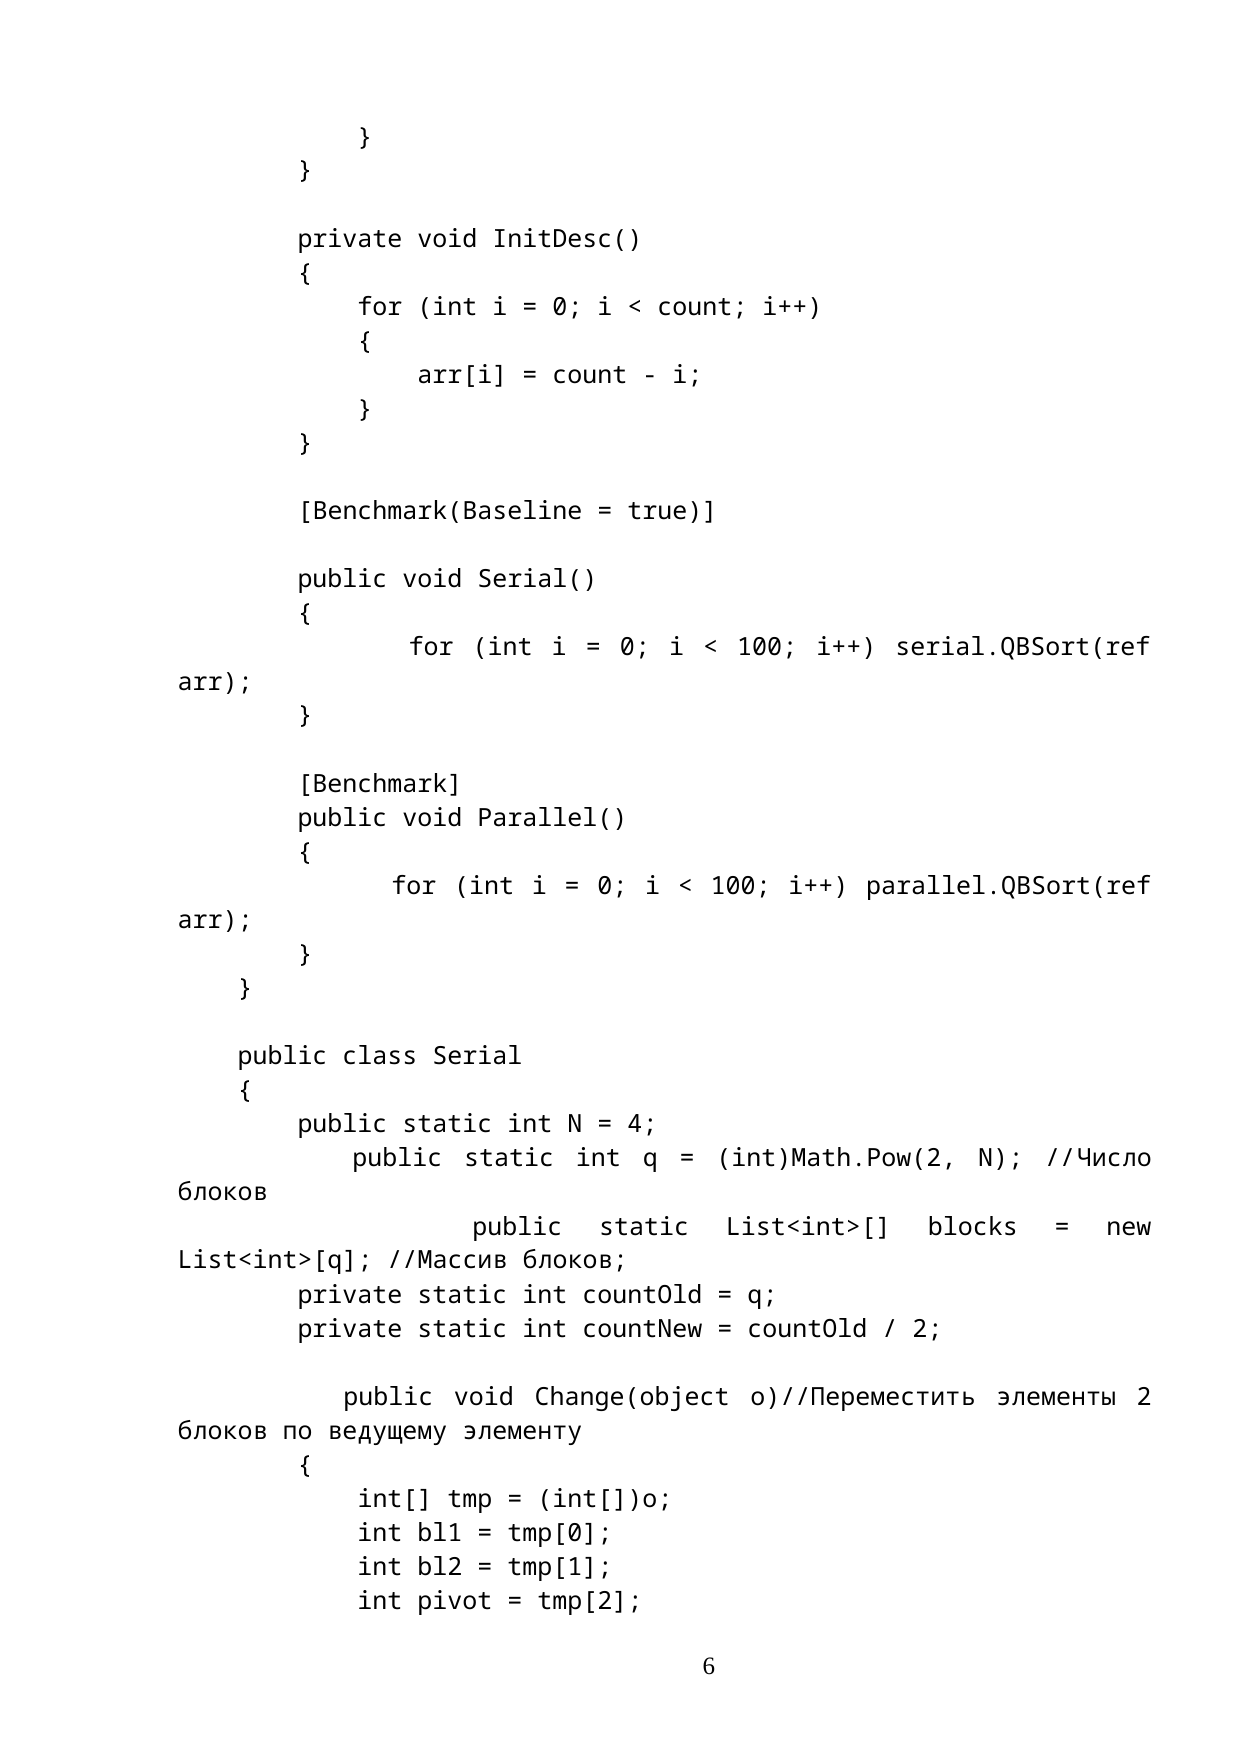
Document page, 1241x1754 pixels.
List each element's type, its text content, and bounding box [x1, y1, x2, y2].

text int bl1 = tmp[0]; [177, 1515, 1152, 1549]
text } [177, 391, 1152, 425]
text } [177, 425, 1152, 459]
text arr[i] = count - i; [177, 357, 1152, 391]
text public static int q = (int)Math.Pow(2, N); //Число блоков [177, 1140, 1152, 1208]
text { [177, 1072, 1152, 1106]
text [Benchmark(Baseline = true)] [177, 493, 1152, 527]
text public void Parallel() [177, 799, 1152, 833]
text private static int countNew = countOld / 2; [177, 1310, 1152, 1344]
text private static int countOld = q; [177, 1276, 1152, 1310]
text } [177, 697, 1152, 731]
text } [177, 118, 1152, 152]
text { [177, 254, 1152, 288]
text int bl2 = tmp[1]; [177, 1549, 1152, 1583]
text public class Serial [177, 1038, 1152, 1072]
text { [177, 322, 1152, 357]
text [Benchmark] [177, 765, 1152, 799]
text } [177, 152, 1152, 186]
text for (int i = 0; i < 100; i++) parallel.QBSort(ref arr); [177, 867, 1152, 936]
text { [177, 833, 1152, 867]
text public void Change(object o)//Переместить элементы 2 блоков по ведущему элементу [177, 1378, 1152, 1447]
text } [177, 936, 1152, 970]
text int[] tmp = (int[])o; [177, 1481, 1152, 1515]
text public void Serial() [177, 561, 1152, 595]
text public static int N = 4; [177, 1106, 1152, 1140]
text for (int i = 0; i < 100; i++) serial.QBSort(ref arr); [177, 629, 1152, 697]
text private void InitDesc() [177, 220, 1152, 254]
text for (int i = 0; i < count; i++) [177, 288, 1152, 322]
text { [177, 595, 1152, 629]
text { [177, 1447, 1152, 1481]
text public static List<int>[] blocks = new List<int>[q]; //Массив блоков; [177, 1208, 1152, 1276]
text int pivot = tmp[2]; [177, 1583, 1152, 1617]
text } [177, 970, 1152, 1004]
